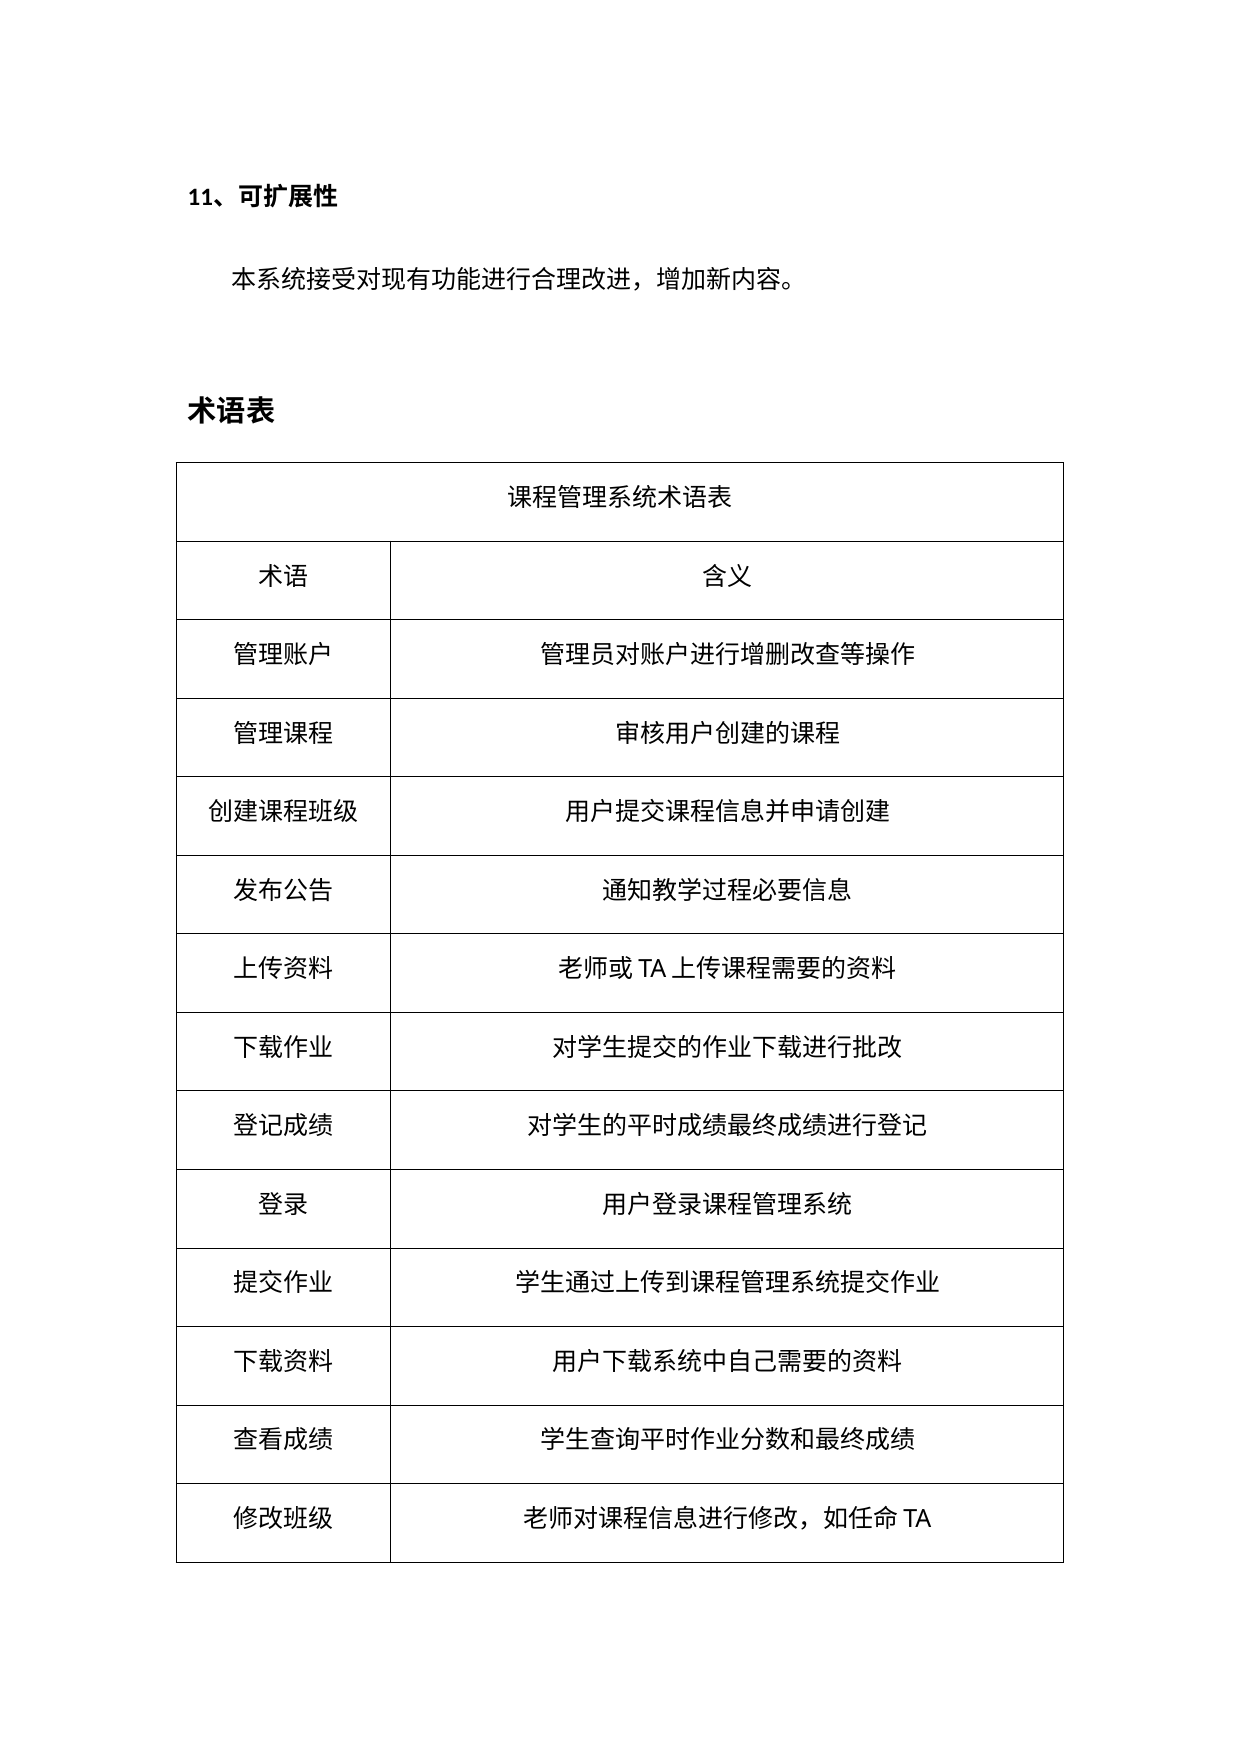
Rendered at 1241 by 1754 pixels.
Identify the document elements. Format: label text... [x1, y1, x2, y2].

table_cell 提交作业 [177, 1249, 390, 1326]
table_cell 查看成绩 [177, 1406, 390, 1483]
table_cell 对学生提交的作业下载进行批改 [391, 1013, 1063, 1090]
table_cell 审核用户创建的课程 [391, 699, 1063, 776]
table_cell 老师对课程信息进行修改，如任命TA [391, 1484, 1063, 1562]
table_cell 下载作业 [177, 1013, 390, 1090]
table_cell 用户登录课程管理系统 [391, 1170, 1063, 1247]
table_cell 老师或TA上传课程需要的资料 [391, 934, 1063, 1012]
table_cell 修改班级 [177, 1484, 390, 1562]
table_cell 登记成绩 [177, 1091, 390, 1169]
table_cell 用户提交课程信息并申请创建 [391, 777, 1063, 855]
table_cell 上传资料 [177, 934, 390, 1012]
table_cell 发布公告 [177, 856, 390, 933]
table_cell 对学生的平时成绩最终成绩进行登记 [391, 1091, 1063, 1169]
table_cell 下载资料 [177, 1327, 390, 1404]
list 本系统接受对现有功能进行合理改进，增加新内容。 [187, 245, 1053, 310]
table_cell 登录 [177, 1170, 390, 1247]
table_header 课程管理系统术语表 [177, 463, 1063, 541]
table_cell 管理课程 [177, 699, 390, 776]
table_cell 通知教学过程必要信息 [391, 856, 1063, 933]
table_cell 学生查询平时作业分数和最终成绩 [391, 1406, 1063, 1483]
table_cell 管理账户 [177, 620, 390, 698]
table_cell 创建课程班级 [177, 777, 390, 855]
list 可扩展性 [187, 162, 1053, 227]
table_cell 管理员对账户进行增删改查等操作 [391, 620, 1063, 698]
list 术语表 [187, 376, 1053, 441]
table_cell 用户下载系统中自己需要的资料 [391, 1327, 1063, 1404]
table_cell 含义 [391, 542, 1063, 619]
table_cell 学生通过上传到课程管理系统提交作业 [391, 1249, 1063, 1326]
table_cell 术语 [177, 542, 390, 619]
